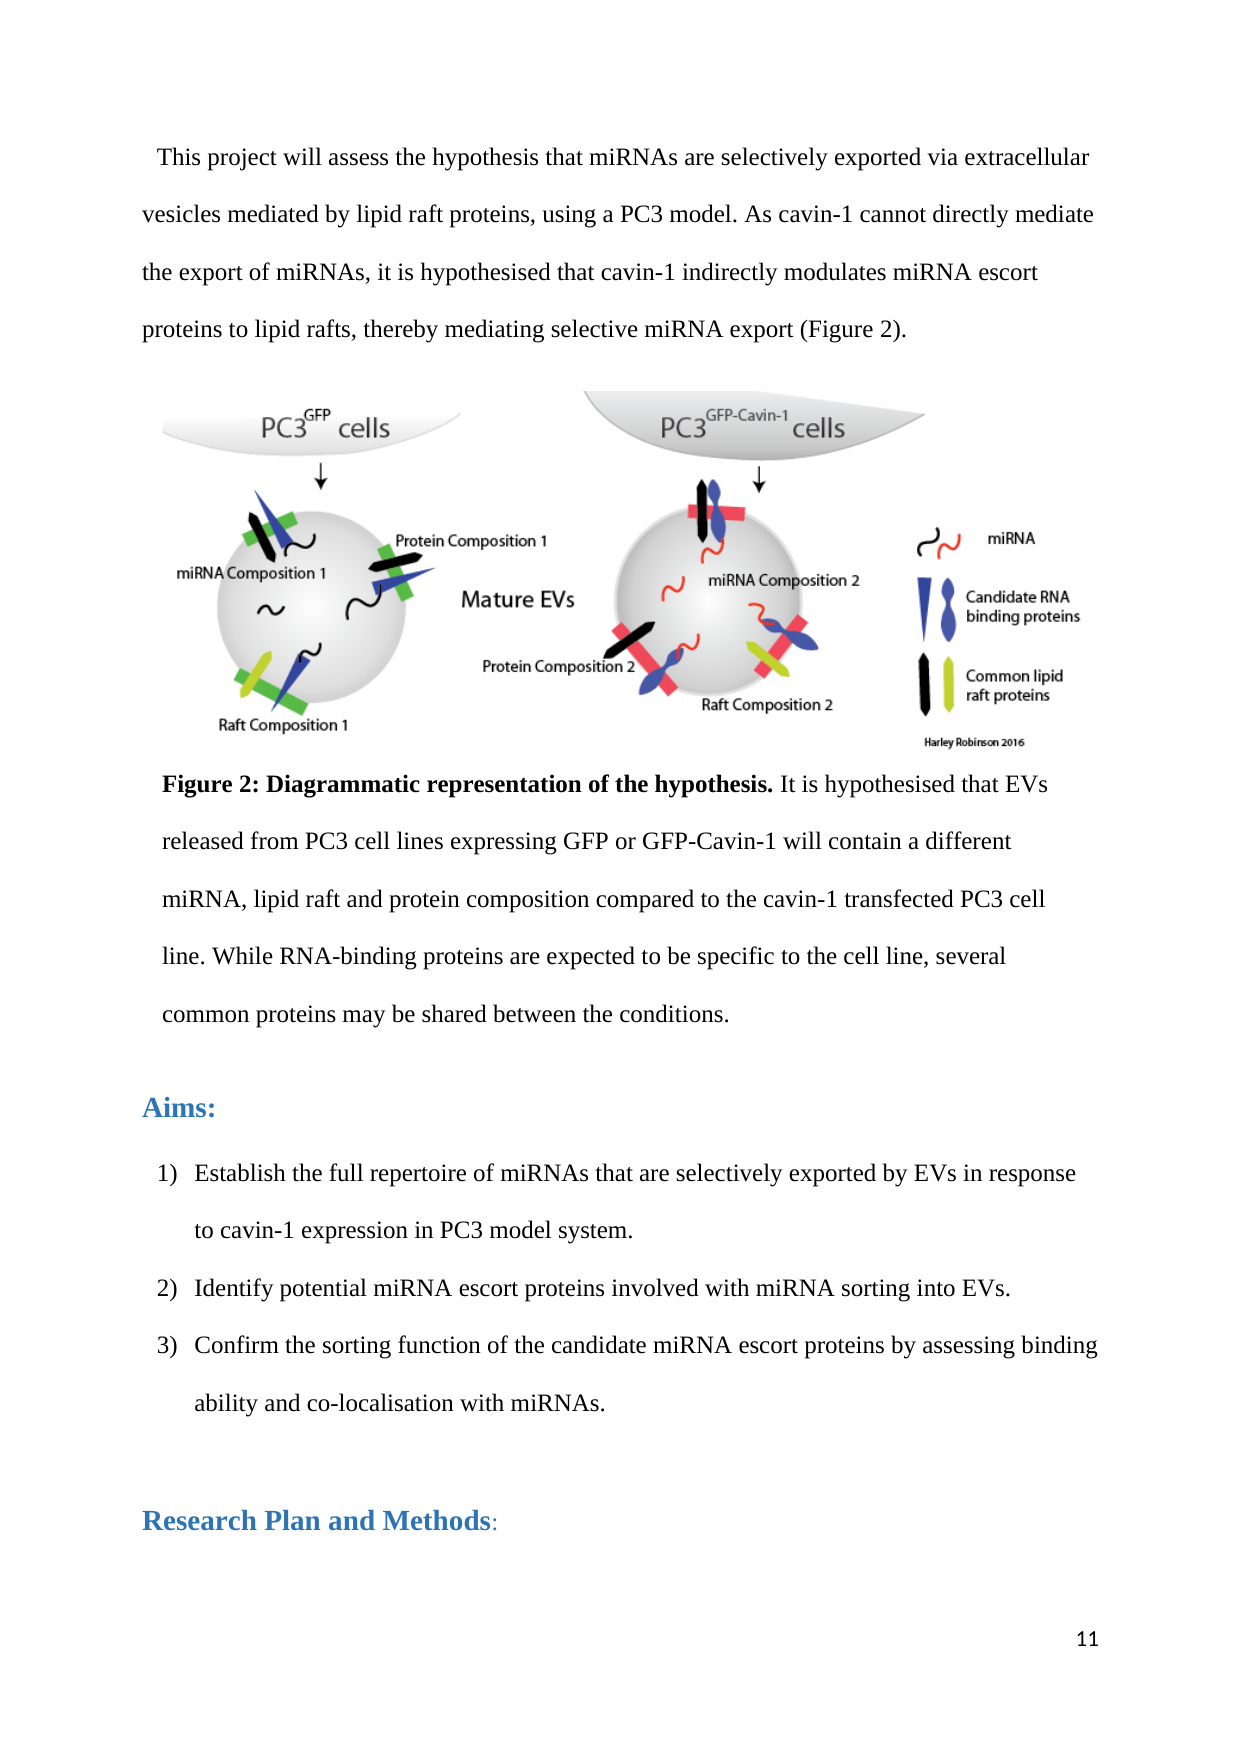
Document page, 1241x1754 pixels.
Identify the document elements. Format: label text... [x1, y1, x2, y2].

list Confirm the sorting function of the candidate miRNA escort proteins by assessing binding ability and co-localisation with miRNAs. [157, 1330, 1098, 1416]
text Research Plan and Methods: [142, 1503, 1098, 1536]
picture [162, 391, 1084, 751]
list Identify potential miRNA escort proteins involved with miRNA sorting into EVs. [157, 1273, 1098, 1301]
list Establish the full repertoire of miRNAs that are selectively exported by EVs in response to cavin-1 expression in PC3 model system. [157, 1158, 1098, 1244]
text This project will assess the hypothesis that miRNAs are selectively exported via extracellular vesicles mediated by lipid raft proteins, using a PC3 model. As cavin-1 cannot directly mediate the export of miRNAs, it is hypothesised that cavin-1 indirectly modulates miRNA escort proteins to lipid rafts, thereby mediating selective miRNA export (Figure 2). [142, 142, 1098, 343]
